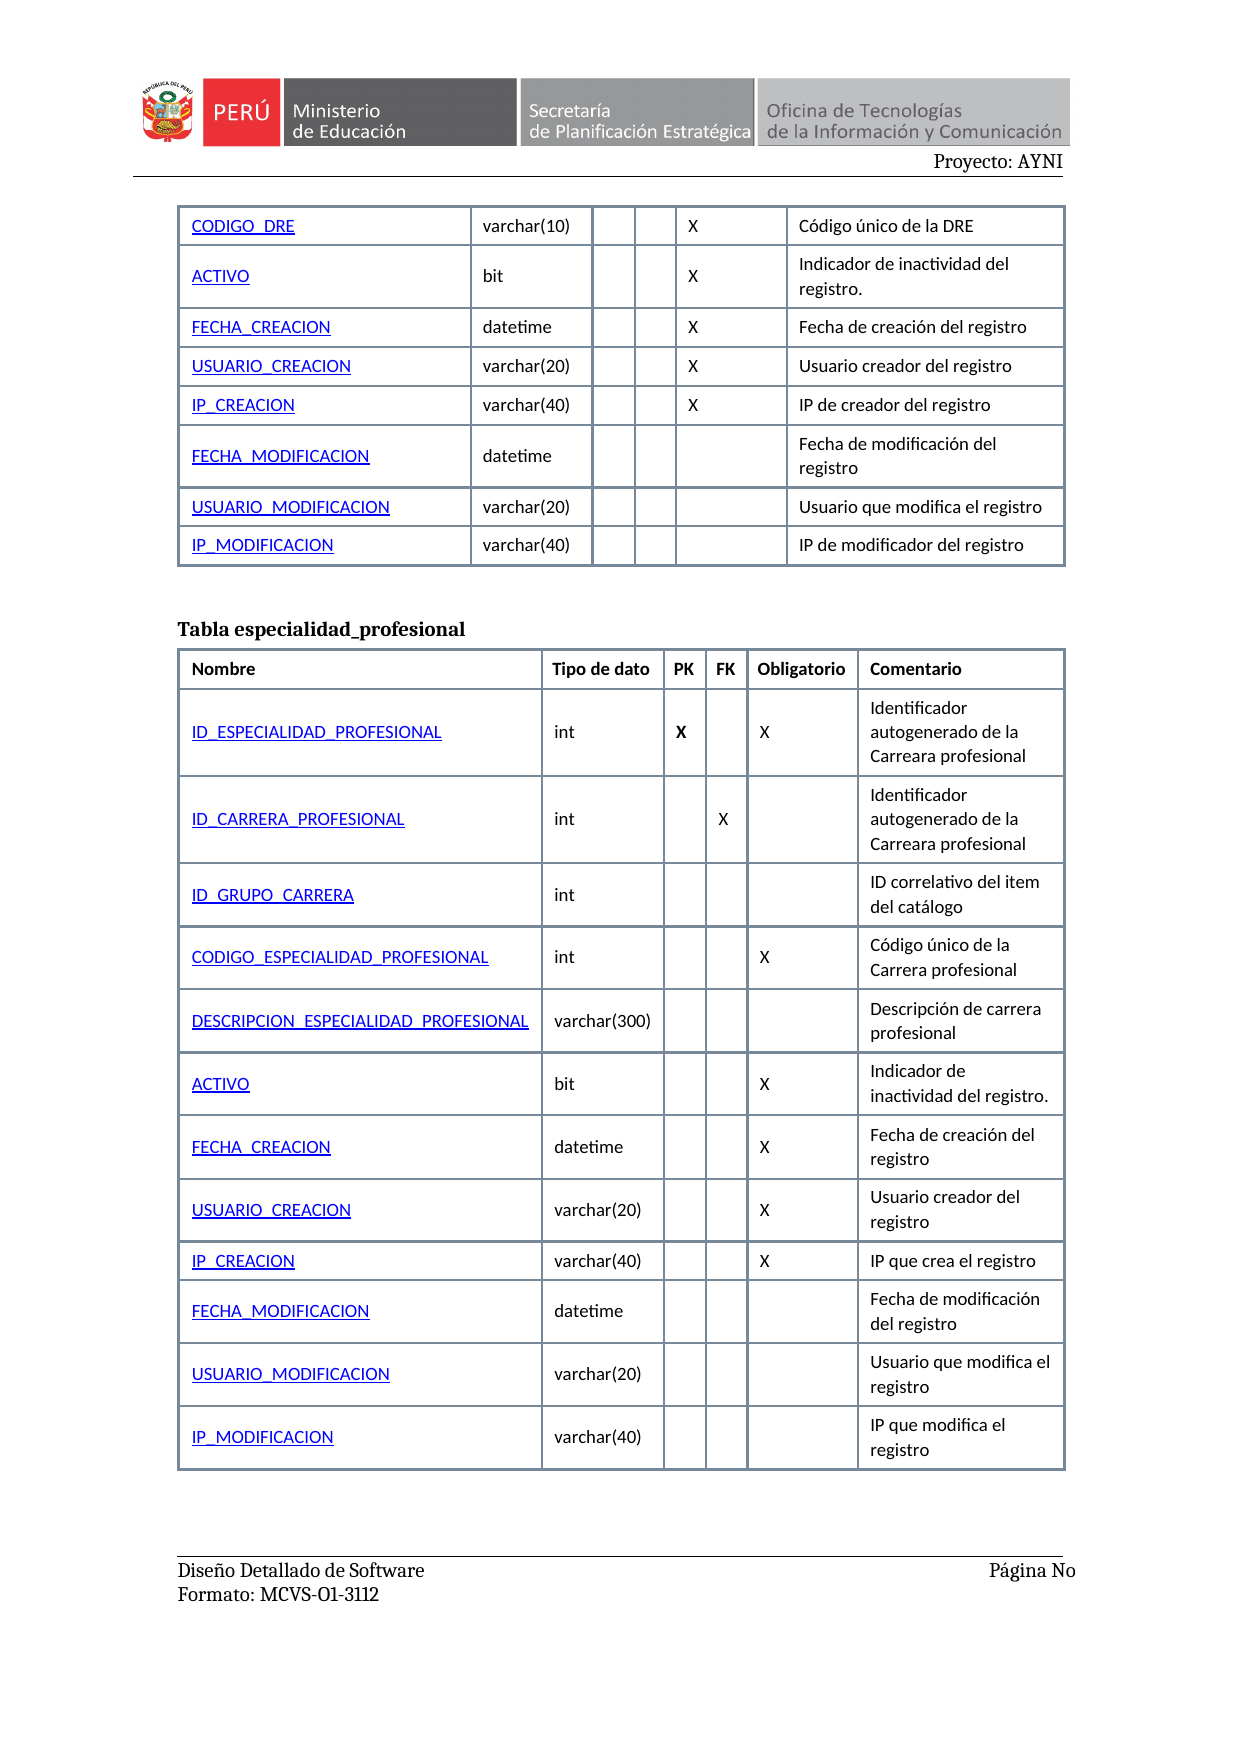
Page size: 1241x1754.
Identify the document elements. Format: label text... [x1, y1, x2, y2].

table_cell IP_MODIFICACION [180, 1407, 541, 1468]
table_cell Identificador autogenerado de la Carreara profesional [859, 777, 1063, 862]
table_cell [707, 928, 746, 988]
subtitle Tabla especialidad_profesional [177, 617, 1063, 642]
table_cell CODIGO_ESPECIALIDAD_PROFESIONAL [180, 928, 541, 988]
table_cell X [677, 387, 786, 423]
table_cell [594, 309, 634, 346]
table_cell [707, 1180, 746, 1240]
table_cell [707, 1116, 746, 1177]
table_cell X [707, 777, 746, 862]
table_cell ID correlativo del item del catálogo [859, 864, 1063, 925]
table_header Nombre [180, 651, 541, 688]
table_cell Usuario que modifica el registro [859, 1344, 1063, 1405]
table_cell FECHA_MODIFICACION [180, 426, 470, 486]
table_cell [636, 527, 675, 564]
table_cell varchar(20) [472, 348, 591, 385]
table_cell FECHA_CREACION [180, 309, 470, 346]
table_cell IP_MODIFICACION [180, 527, 470, 564]
table_cell X [677, 309, 786, 346]
table_cell [749, 990, 857, 1051]
table_cell [636, 387, 675, 423]
table_cell varchar(40) [543, 1407, 663, 1468]
table_header Obligatorio [749, 651, 857, 688]
table_cell bit [472, 246, 591, 307]
table_cell FECHA_MODIFICACION [180, 1281, 541, 1342]
table_cell IP_CREACION [180, 387, 470, 423]
table_cell Identificador autogenerado de la Carreara profesional [859, 690, 1063, 775]
table_cell X [677, 348, 786, 385]
table_cell [636, 309, 675, 346]
table_cell varchar(20) [543, 1344, 663, 1405]
table_cell [665, 1281, 705, 1342]
table_cell Fecha de modificación del registro [859, 1281, 1063, 1342]
table_cell datetime [472, 309, 591, 346]
table_cell [749, 1407, 857, 1468]
table_cell X [665, 690, 705, 775]
table_cell USUARIO_MODIFICACION [180, 489, 470, 525]
table_cell int [543, 690, 663, 775]
table_cell IP que modifica el registro [859, 1407, 1063, 1468]
table_cell Indicador de inactividad del registro. [859, 1054, 1063, 1114]
table_cell [665, 1054, 705, 1114]
table_cell IP de modificador del registro [788, 527, 1063, 564]
table_cell varchar(300) [543, 990, 663, 1051]
table_cell [594, 527, 634, 564]
table_cell [636, 489, 675, 525]
table_cell X [749, 1180, 857, 1240]
table_cell [707, 1407, 746, 1468]
table_cell [665, 1243, 705, 1279]
table_cell X [749, 1116, 857, 1177]
table_cell varchar(40) [543, 1243, 663, 1279]
table_cell Código único de la Carrera profesional [859, 928, 1063, 988]
table_cell IP que crea el registro [859, 1243, 1063, 1279]
table_cell [749, 777, 857, 862]
table_cell [665, 1344, 705, 1405]
table_cell datetime [543, 1116, 663, 1177]
table_cell [665, 990, 705, 1051]
table_cell [677, 527, 786, 564]
table_cell [677, 489, 786, 525]
table_cell [707, 1243, 746, 1279]
table_cell Fecha de creación del registro [788, 309, 1063, 346]
table_cell [677, 426, 786, 486]
table_cell [665, 777, 705, 862]
table_header Comentario [859, 651, 1063, 688]
table_cell X [749, 928, 857, 988]
table_cell [636, 348, 675, 385]
table_cell [665, 1116, 705, 1177]
table_cell [594, 208, 634, 244]
table_cell datetime [472, 426, 591, 486]
table_cell [749, 1281, 857, 1342]
table_cell [707, 1054, 746, 1114]
table_cell Usuario creador del registro [788, 348, 1063, 385]
table_cell IP_CREACION [180, 1243, 541, 1279]
table_cell [707, 1344, 746, 1405]
table_cell X [749, 690, 857, 775]
table_cell [594, 348, 634, 385]
table_cell varchar(20) [543, 1180, 663, 1240]
table_cell varchar(20) [472, 489, 591, 525]
table_cell USUARIO_CREACION [180, 1180, 541, 1240]
table_cell CODIGO_DRE [180, 208, 470, 244]
table_cell int [543, 864, 663, 925]
table_cell Código único de la DRE [788, 208, 1063, 244]
table_cell Fecha de modificación del registro [788, 426, 1063, 486]
table_cell ID_GRUPO_CARRERA [180, 864, 541, 925]
table_cell [665, 928, 705, 988]
table_cell int [543, 928, 663, 988]
table_cell [636, 208, 675, 244]
table_cell [665, 864, 705, 925]
table_cell ID_ESPECIALIDAD_PROFESIONAL [180, 690, 541, 775]
table_cell [665, 1407, 705, 1468]
table_cell USUARIO_CREACION [180, 348, 470, 385]
table_cell Fecha de creación del registro [859, 1116, 1063, 1177]
table_cell USUARIO_MODIFICACION [180, 1344, 541, 1405]
table_cell bit [543, 1054, 663, 1114]
table_cell [749, 1344, 857, 1405]
table_cell [594, 246, 634, 307]
table_cell X [749, 1243, 857, 1279]
table_cell [665, 1180, 705, 1240]
table_cell datetime [543, 1281, 663, 1342]
table_cell X [677, 208, 786, 244]
table_cell int [543, 777, 663, 862]
table_cell IP de creador del registro [788, 387, 1063, 423]
table_header PK [665, 651, 705, 688]
table_cell ACTIVO [180, 246, 470, 307]
table_header Tipo de dato [543, 651, 663, 688]
table_cell [707, 690, 746, 775]
table_cell Usuario que modifica el registro [788, 489, 1063, 525]
table_cell varchar(40) [472, 387, 591, 423]
table_cell Descripción de carrera profesional [859, 990, 1063, 1051]
table_cell [707, 990, 746, 1051]
table_cell Indicador de inactividad del registro. [788, 246, 1063, 307]
table_cell [707, 1281, 746, 1342]
picture [132, 75, 1081, 150]
table_cell X [749, 1054, 857, 1114]
table_cell DESCRIPCION_ESPECIALIDAD_PROFESIONAL [180, 990, 541, 1051]
table_cell [594, 387, 634, 423]
table_cell X [677, 246, 786, 307]
table_cell [636, 246, 675, 307]
table_cell [594, 426, 634, 486]
table_cell [749, 864, 857, 925]
table_cell ID_CARRERA_PROFESIONAL [180, 777, 541, 862]
table_cell varchar(40) [472, 527, 591, 564]
table_cell [594, 489, 634, 525]
table_cell varchar(10) [472, 208, 591, 244]
table_cell Usuario creador del registro [859, 1180, 1063, 1240]
table_cell ACTIVO [180, 1054, 541, 1114]
table_header FK [707, 651, 746, 688]
table_cell [707, 864, 746, 925]
table_cell FECHA_CREACION [180, 1116, 541, 1177]
table_cell [636, 426, 675, 486]
